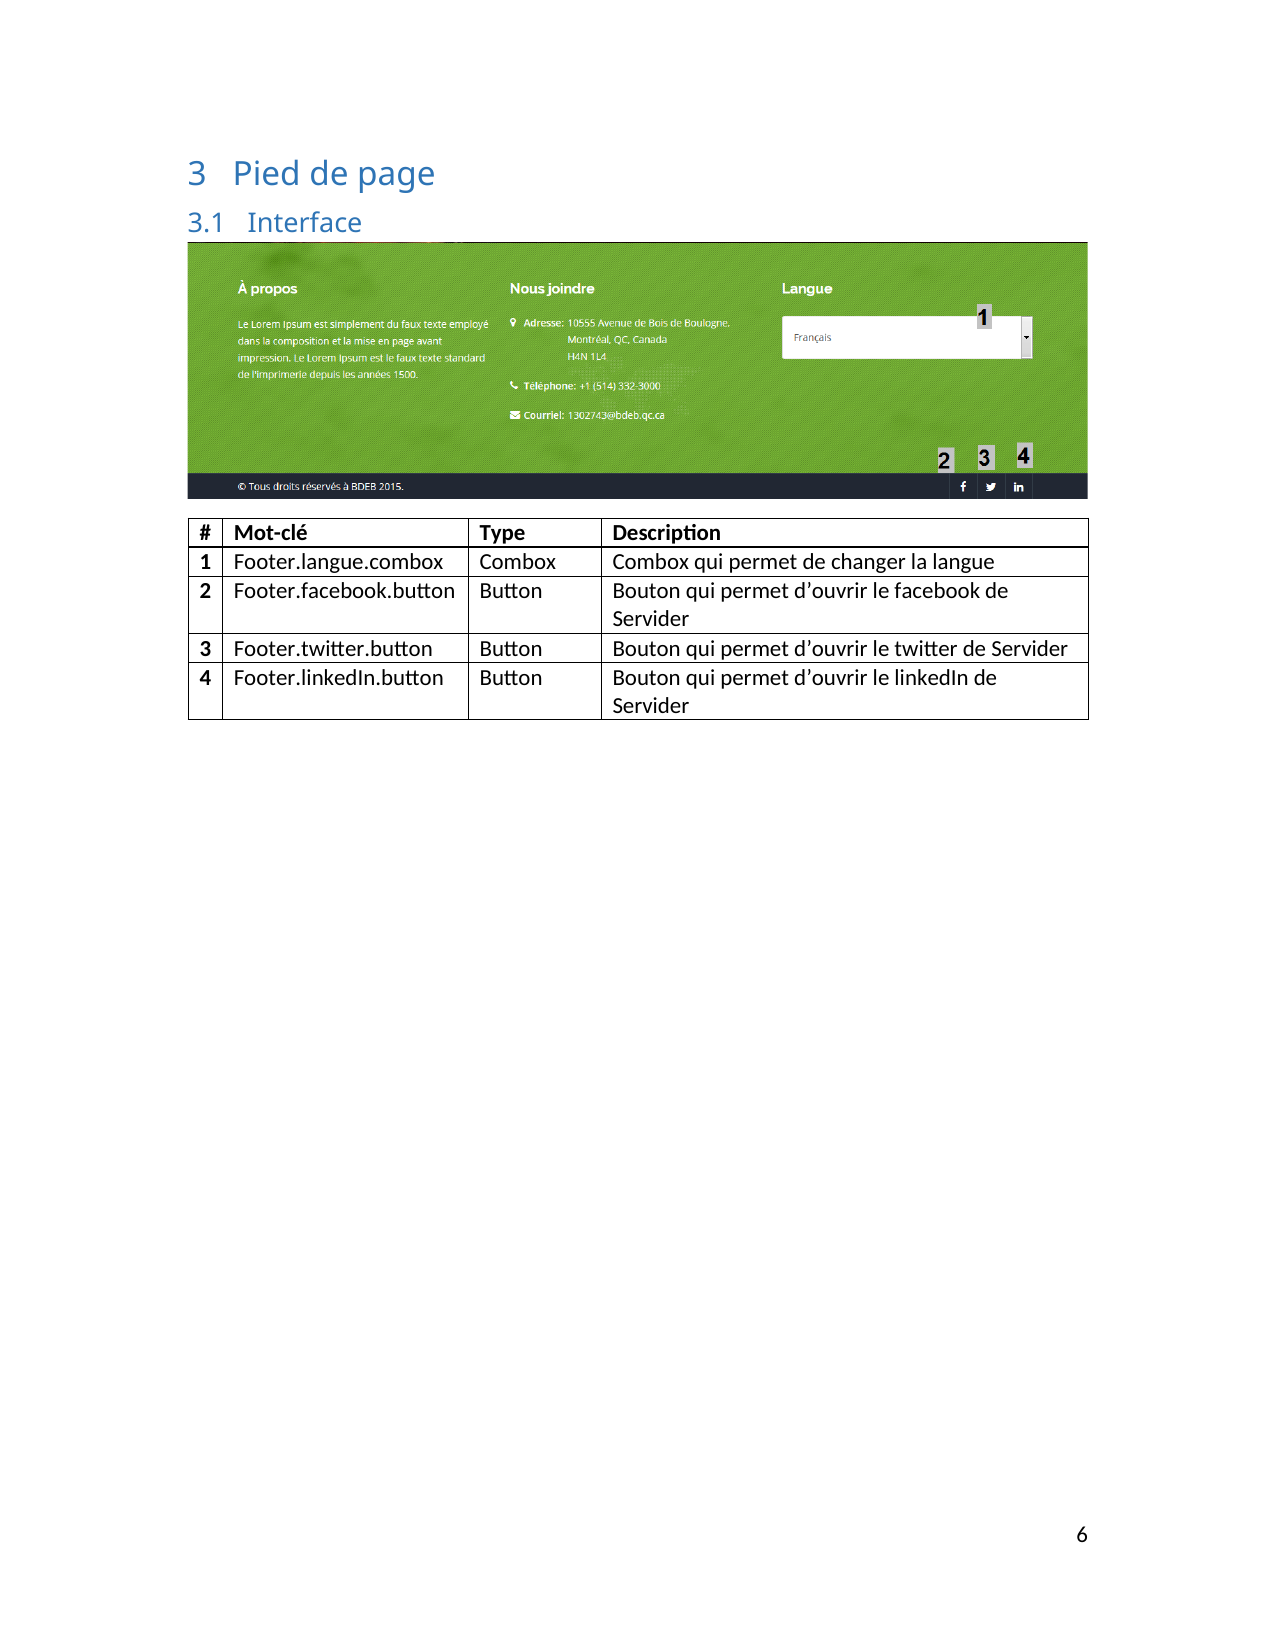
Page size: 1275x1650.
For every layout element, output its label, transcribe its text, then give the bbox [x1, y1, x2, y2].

table_cell 3 [189, 634, 222, 662]
subtitle Interface [187, 203, 1087, 240]
table_cell Bouton qui permet d’ouvrir le twitter de Servider [602, 634, 1088, 662]
table_cell Footer.linkedIn.button [223, 663, 468, 719]
table_cell Button [469, 577, 601, 633]
table_cell Footer.twitter.button [223, 634, 468, 662]
table_cell Footer.langue.combox [223, 548, 468, 576]
table_cell 1 [189, 548, 222, 576]
table_cell Bouton qui permet d’ouvrir le linkedIn de Servider [602, 663, 1088, 719]
table_cell 2 [189, 577, 222, 633]
table_cell Button [469, 634, 601, 662]
table_header Type [469, 519, 601, 546]
table_cell Footer.facebook.button [223, 577, 468, 633]
table_cell Combox [469, 548, 601, 576]
table_header # [189, 519, 222, 546]
table_cell 4 [189, 663, 222, 719]
table_cell Bouton qui permet d’ouvrir le facebook de Servider [602, 577, 1088, 633]
picture [187, 242, 1088, 499]
table_header Description [602, 519, 1088, 546]
table_cell Button [469, 663, 601, 719]
table_header Mot-clé [223, 519, 468, 546]
subtitle Pied de page [187, 150, 1087, 195]
table_cell Combox qui permet de changer la langue [602, 548, 1088, 576]
